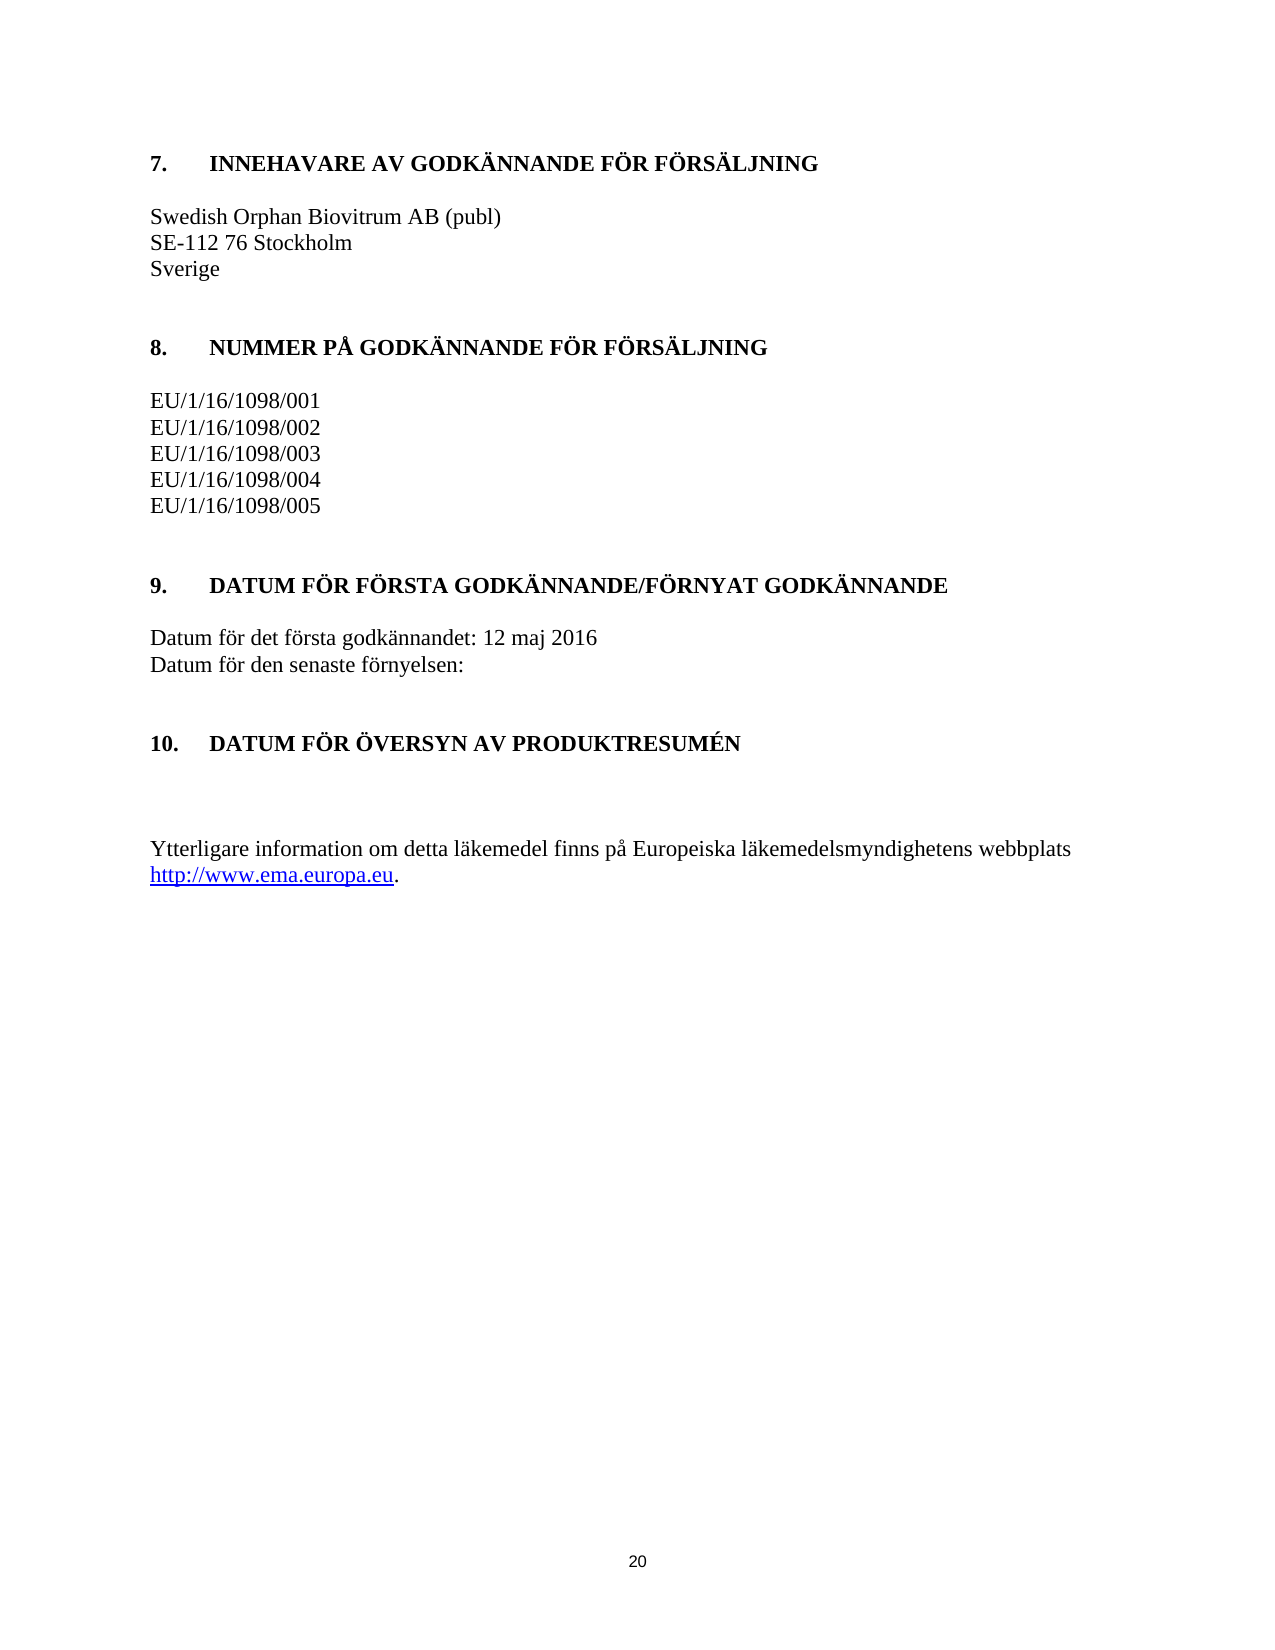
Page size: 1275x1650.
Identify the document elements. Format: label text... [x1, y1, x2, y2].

text EU/1/16/1098/005 [150, 493, 1125, 519]
text Swedish Orphan Biovitrum AB (publ) [150, 203, 1125, 229]
text EU/1/16/1098/002 [150, 413, 1125, 440]
text 10. DATUM FÖR ÖVERSYN AV PRODUKTRESUMÉN [150, 730, 1125, 756]
text SE-112 76 Stockholm [150, 229, 1125, 255]
text EU/1/16/1098/001 [150, 387, 1125, 413]
text Sverige [150, 255, 1125, 282]
text EU/1/16/1098/003 [150, 440, 1125, 466]
text 7. INNEHAVARE AV GODKÄNNANDE FÖR FÖRSÄLJNING [150, 150, 1125, 176]
text Datum för det första godkännandet: 12 maj 2016 [150, 624, 1125, 651]
text Datum för den senaste förnyelsen: [150, 651, 1125, 677]
text 8. NUMMER PÅ GODKÄNNANDE FÖR FÖRSÄLJNING [150, 334, 1125, 361]
list Ytterligare information om detta läkemedel finns på Europeiska läkemedelsmyndighetens webbplats http://www.ema.europa.eu. [150, 835, 1125, 888]
text 9. DATUM FÖR FÖRSTA GODKÄNNANDE/FÖRNYAT GODKÄNNANDE [150, 572, 1125, 598]
text EU/1/16/1098/004 [150, 466, 1125, 493]
